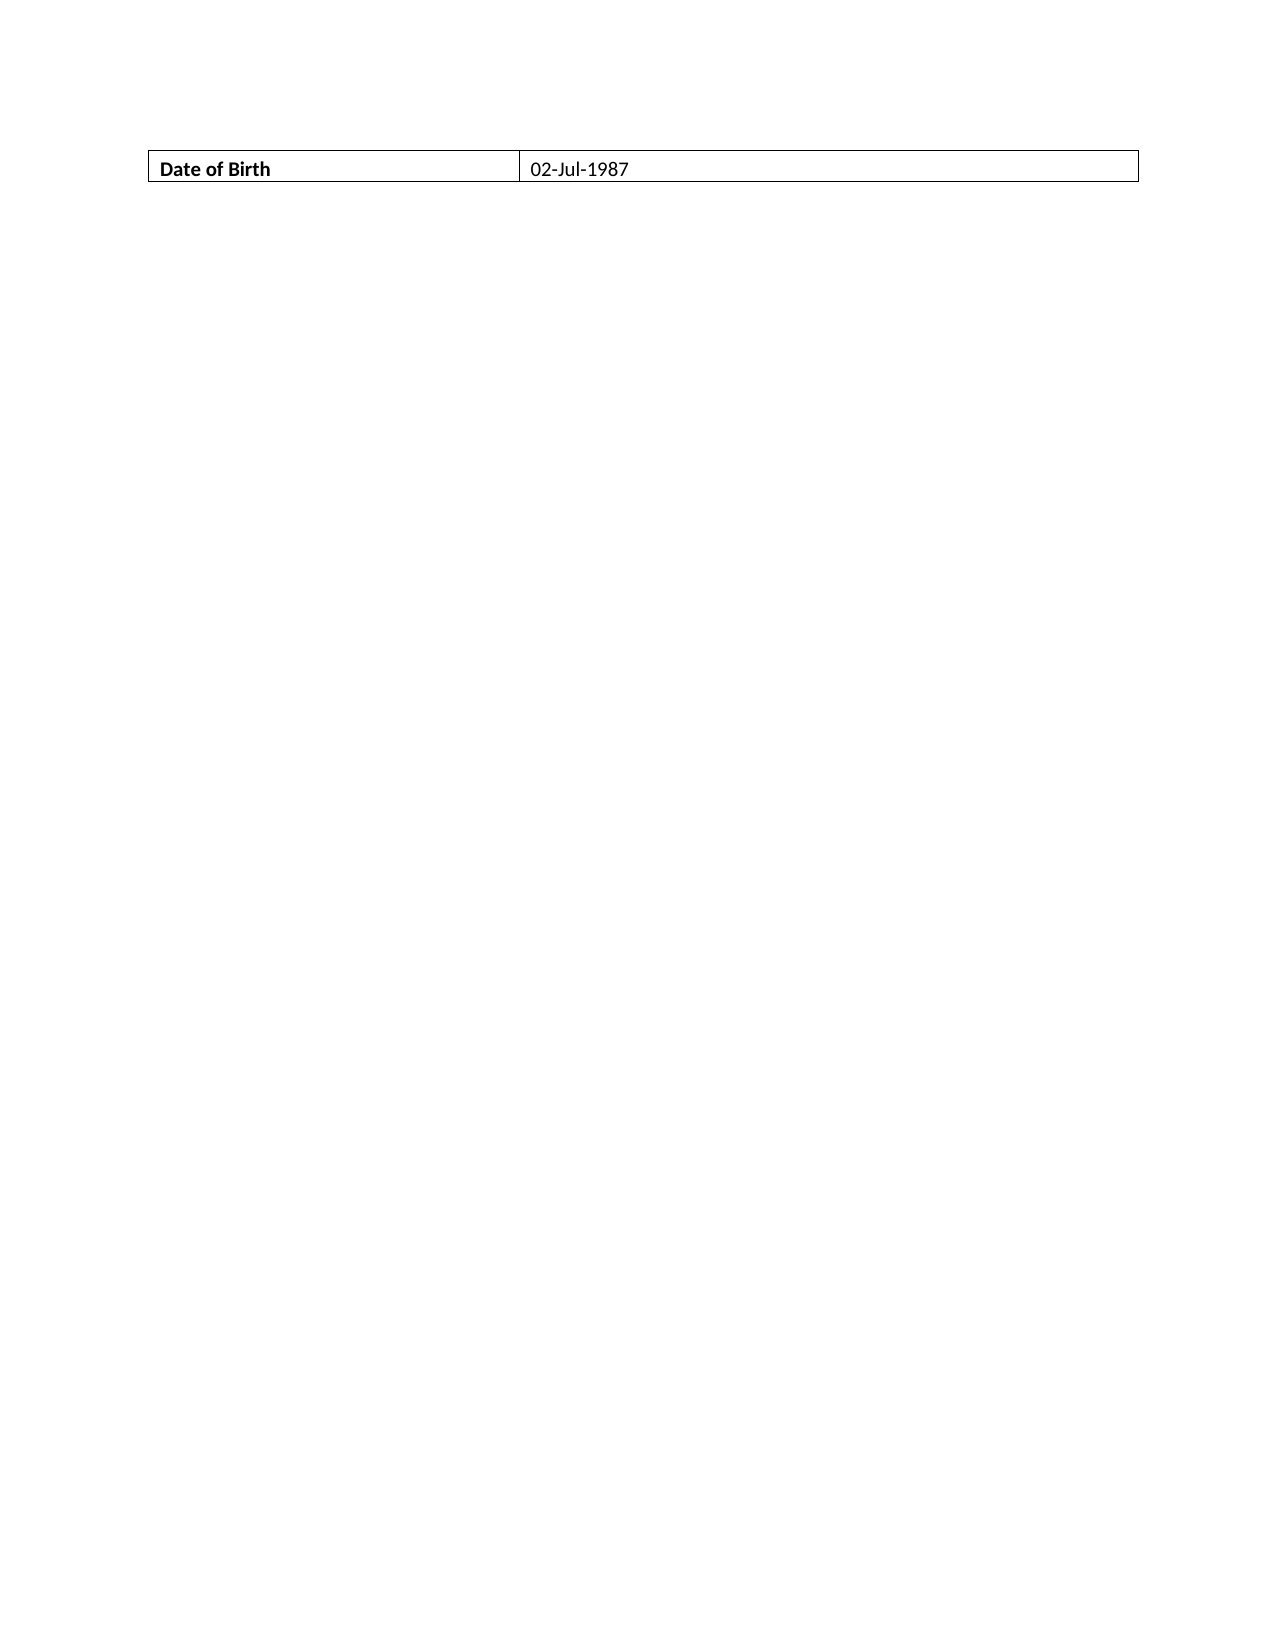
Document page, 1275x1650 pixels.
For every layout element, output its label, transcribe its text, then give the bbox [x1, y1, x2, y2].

table_cell 02-Jul-1987 [520, 151, 1138, 181]
table_cell Date of Birth [149, 151, 519, 181]
